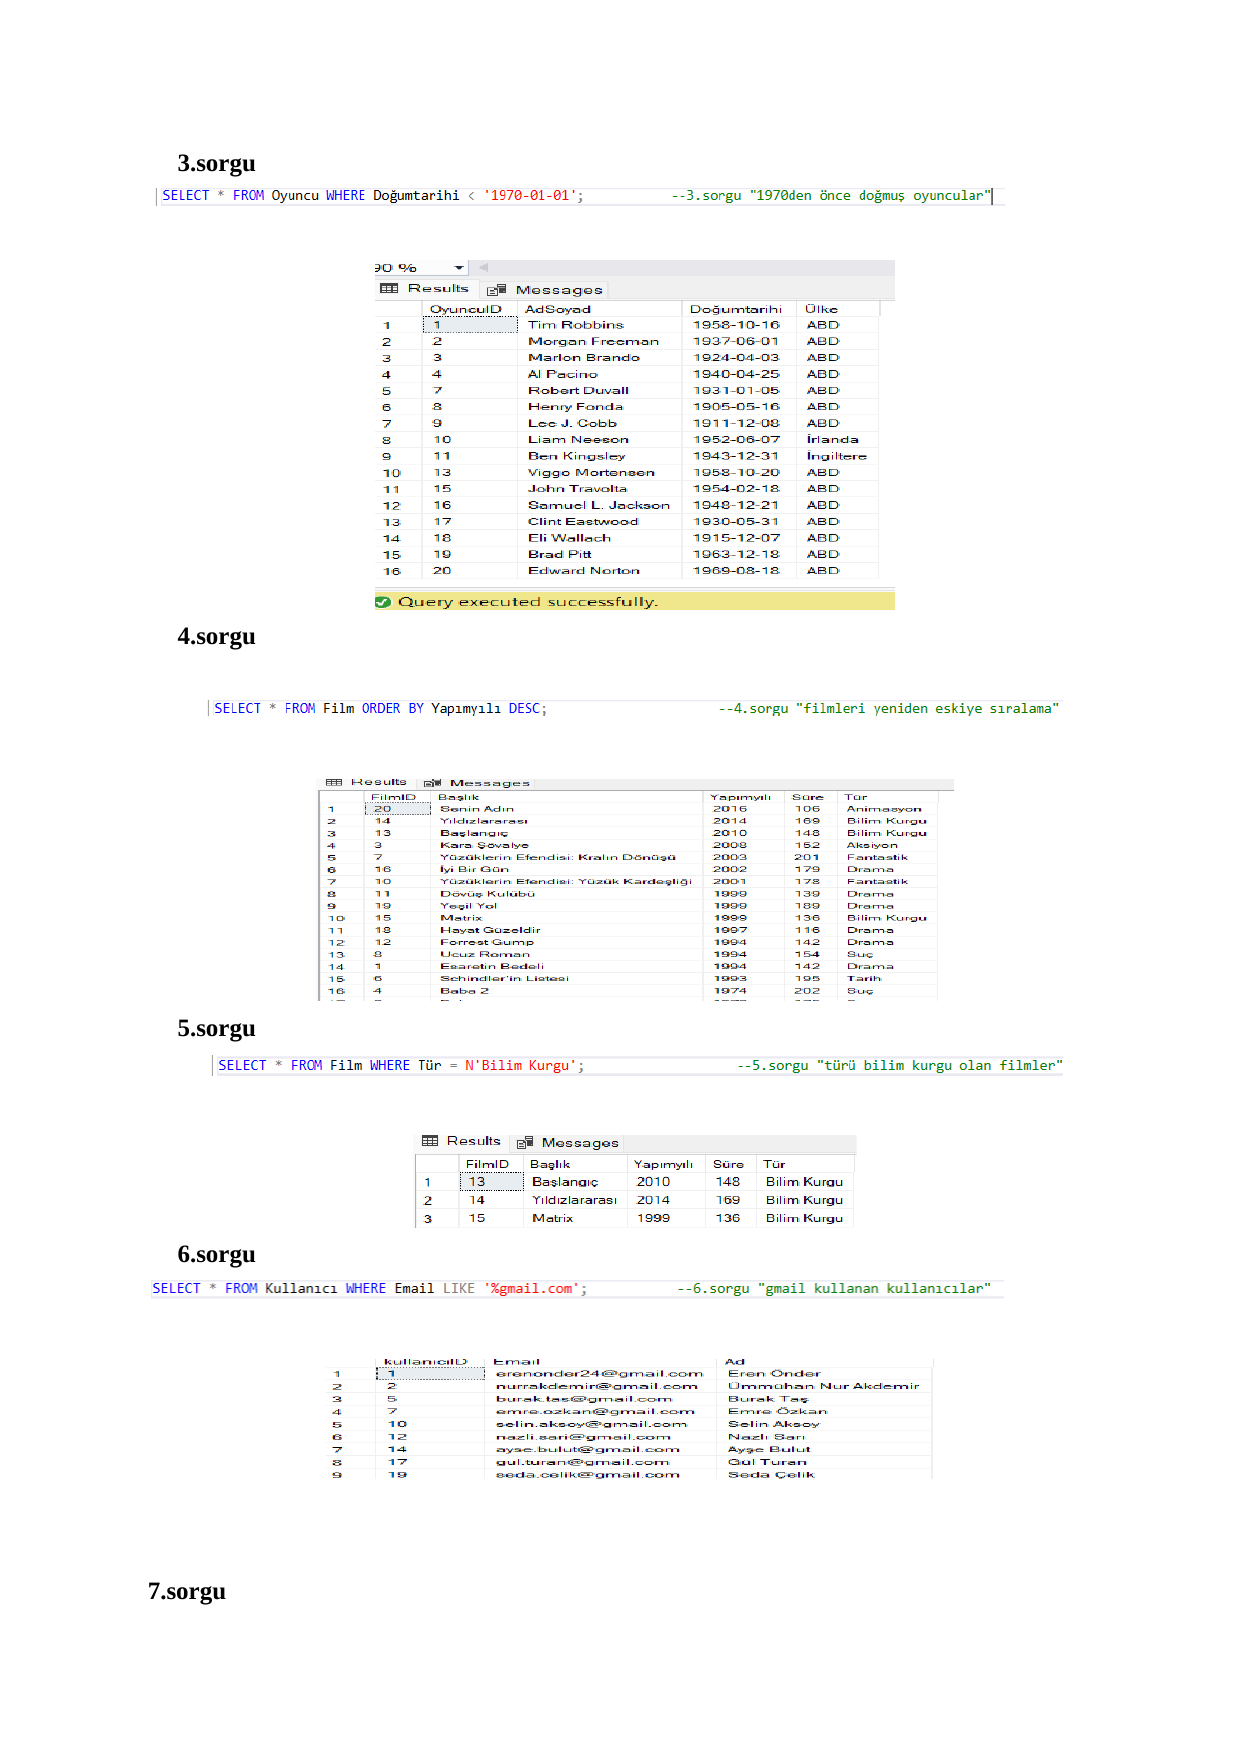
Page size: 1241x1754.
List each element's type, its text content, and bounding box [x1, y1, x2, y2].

picture [325, 1359, 945, 1479]
text 5.sorgu [148, 1013, 1093, 1041]
picture [147, 188, 1005, 206]
picture [206, 700, 1063, 716]
text 4.sorgu [148, 621, 1093, 650]
picture [206, 1055, 1063, 1076]
picture [315, 779, 955, 1001]
picture [413, 1135, 857, 1228]
picture [147, 1280, 1004, 1299]
text 7.sorgu [148, 1576, 1093, 1605]
picture [375, 260, 895, 610]
